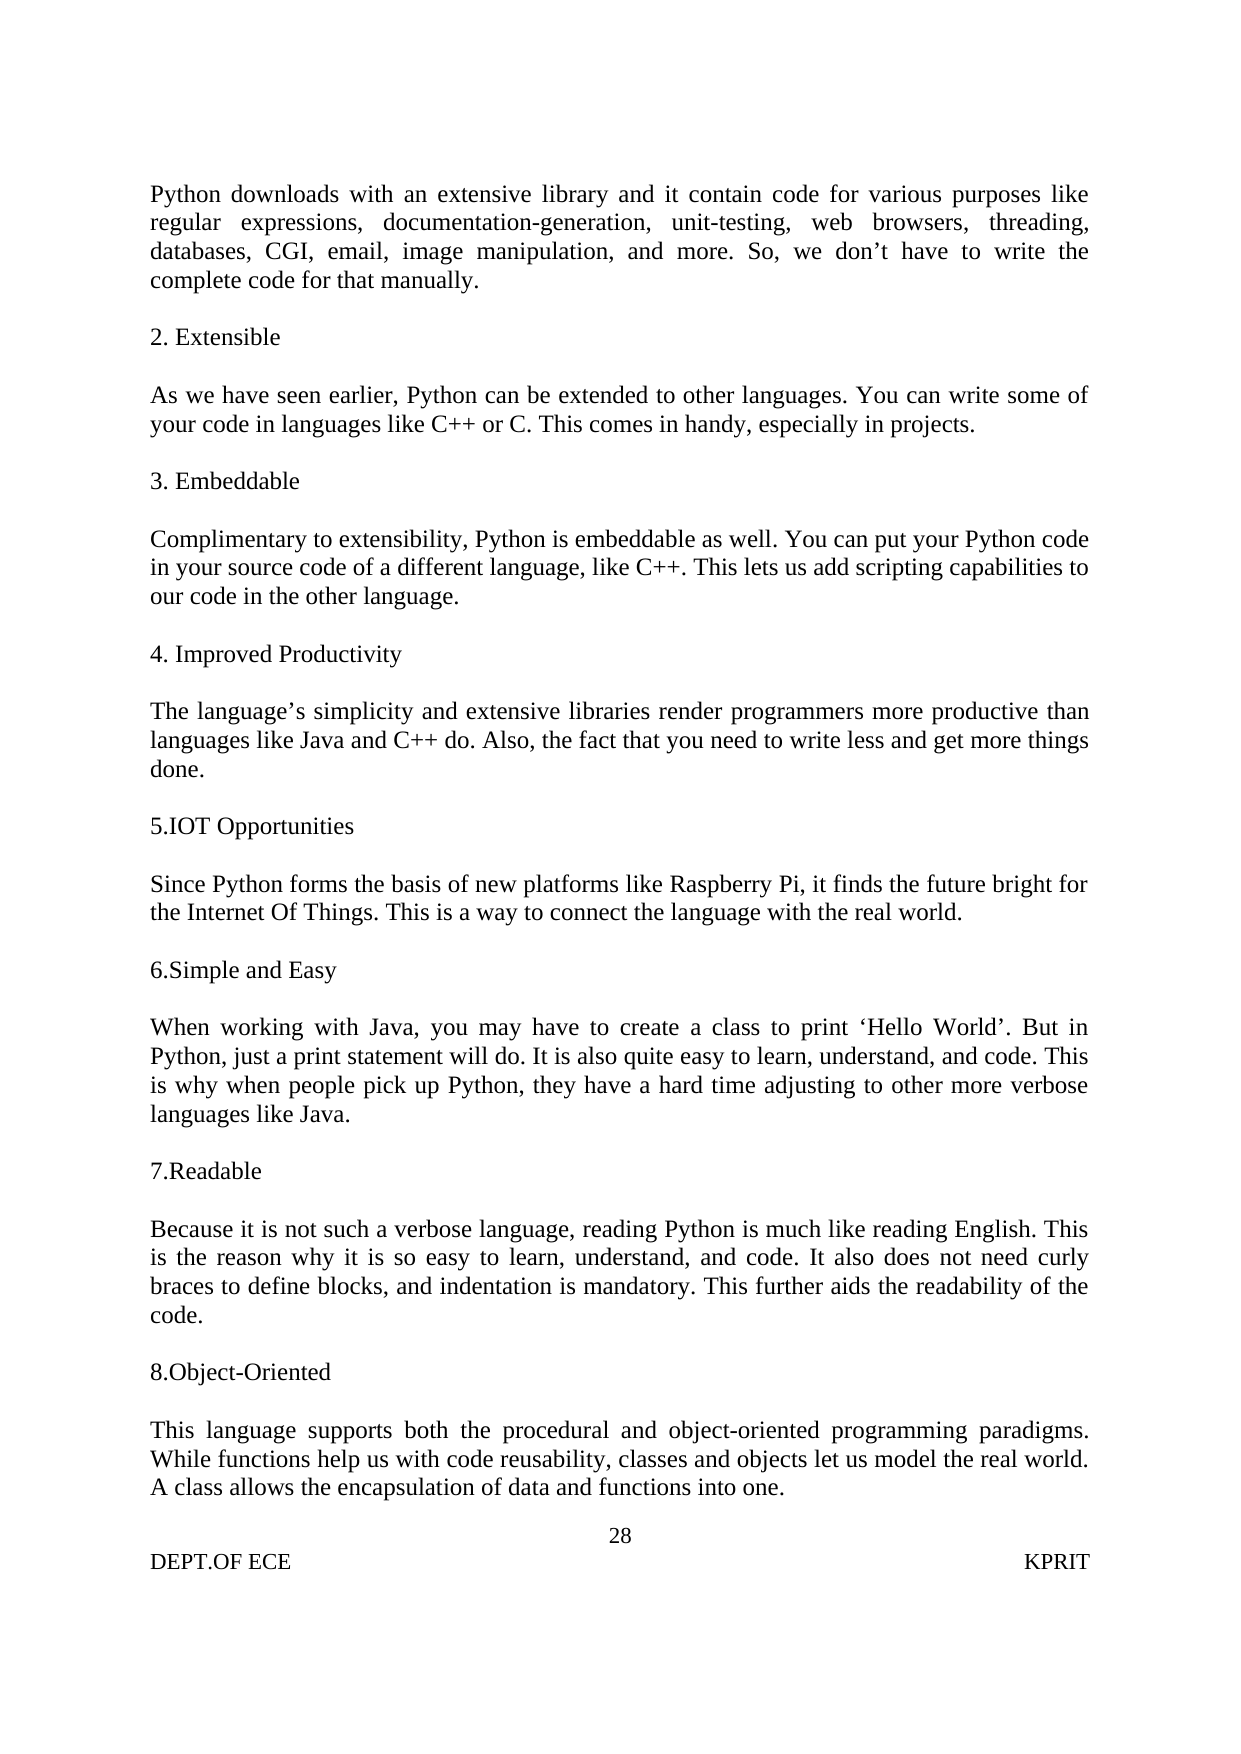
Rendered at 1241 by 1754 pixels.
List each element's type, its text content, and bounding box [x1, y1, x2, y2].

text Python downloads with an extensive library and it contain code for various purposes like regular expressions, documentation-generation, unit-testing, web browsers, threading, databases, CGI, email, image manipulation, and more. So, we don’t have to write the complete code for that manually. [150, 179, 1090, 294]
text The language’s simplicity and extensive libraries render programmers more productive than languages like Java and C++ do. Also, the fact that you need to write less and get more things done. [150, 696, 1090, 782]
text 7.Readable [150, 1156, 1090, 1185]
text Since Python forms the basis of new platforms like Raspberry Pi, it finds the future bright for the Internet Of Things. This is a way to connect the language with the real world. [150, 869, 1090, 926]
text 2. Extensible [150, 322, 1090, 351]
text Complimentary to extensibility, Python is embeddable as well. You can put your Python code in your source code of a different language, like C++. This lets us add scripting capabilities to our code in the other language. [150, 524, 1090, 610]
text This language supports both the procedural and object-oriented programming paradigms. While functions help us with code reusability, classes and objects let us model the real world. A class allows the encapsulation of data and functions into one. [150, 1415, 1090, 1501]
text When working with Java, you may have to create a class to print ‘Hello World’. But in Python, just a print statement will do. It is also quite easy to learn, understand, and code. This is why when people pick up Python, they have a hard time adjusting to other more verbose languages like Java. [150, 1012, 1090, 1127]
text As we have seen earlier, Python can be extended to other languages. You can write some of your code in languages like C++ or C. This comes in handy, especially in projects. [150, 380, 1090, 437]
text 4. Improved Productivity [150, 639, 1090, 667]
text 6.Simple and Easy [150, 955, 1090, 984]
text 8.Object-Oriented [150, 1357, 1090, 1386]
text Because it is not such a verbose language, reading Python is much like reading English. This is the reason why it is so easy to learn, understand, and code. It also does not need curly braces to define blocks, and indentation is mandatory. This further aids the readability of the code. [150, 1214, 1090, 1329]
text 5.IOT Opportunities [150, 811, 1090, 840]
text 3. Embeddable [150, 466, 1090, 495]
